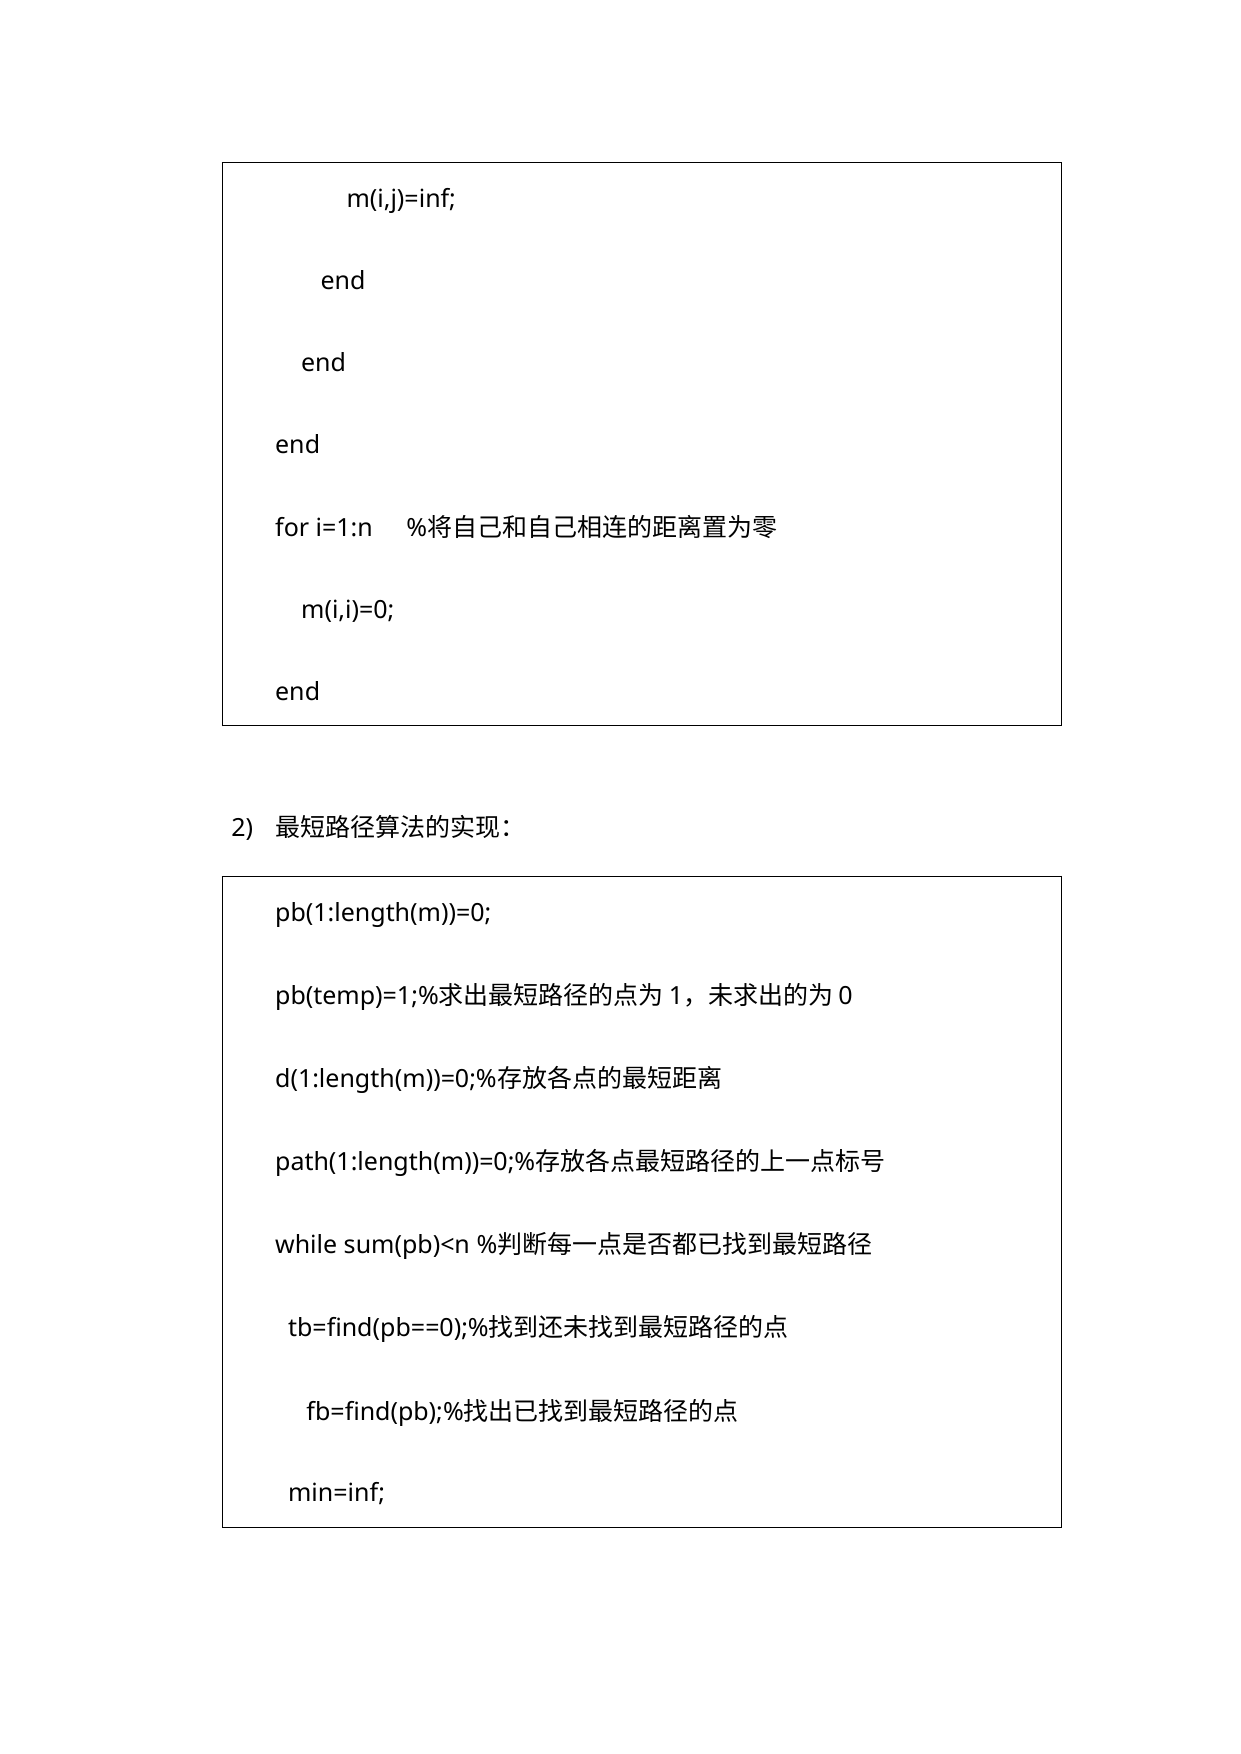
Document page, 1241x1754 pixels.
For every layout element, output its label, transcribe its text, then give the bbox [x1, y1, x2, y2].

text min=inf; [223, 1457, 1061, 1527]
text for i=1:n %将自己和自己相连的距离置为零 [223, 490, 1061, 558]
text fb=find(pb);%找出已找到最短路径的点 [223, 1373, 1061, 1442]
text while sum(pb)<n %判断每一点是否都已找到最短路径 [223, 1207, 1061, 1275]
text end [223, 655, 1061, 725]
text path(1:length(m))=0;%存放各点最短路径的上一点标号 [223, 1124, 1061, 1192]
text end [223, 326, 1061, 394]
list 最短路径算法的实现： [231, 793, 1053, 858]
text end [223, 244, 1061, 312]
text d(1:length(m))=0;%存放各点的最短距离 [223, 1041, 1061, 1109]
text tb=find(pb==0);%找到还未找到最短路径的点 [223, 1290, 1061, 1358]
text m(i,j)=inf; [223, 163, 1061, 230]
text pb(temp)=1;%求出最短路径的点为1，未求出的为0 [223, 958, 1061, 1026]
text pb(1:length(m))=0; [223, 877, 1061, 944]
text end [223, 408, 1061, 476]
text m(i,i)=0; [223, 573, 1061, 641]
